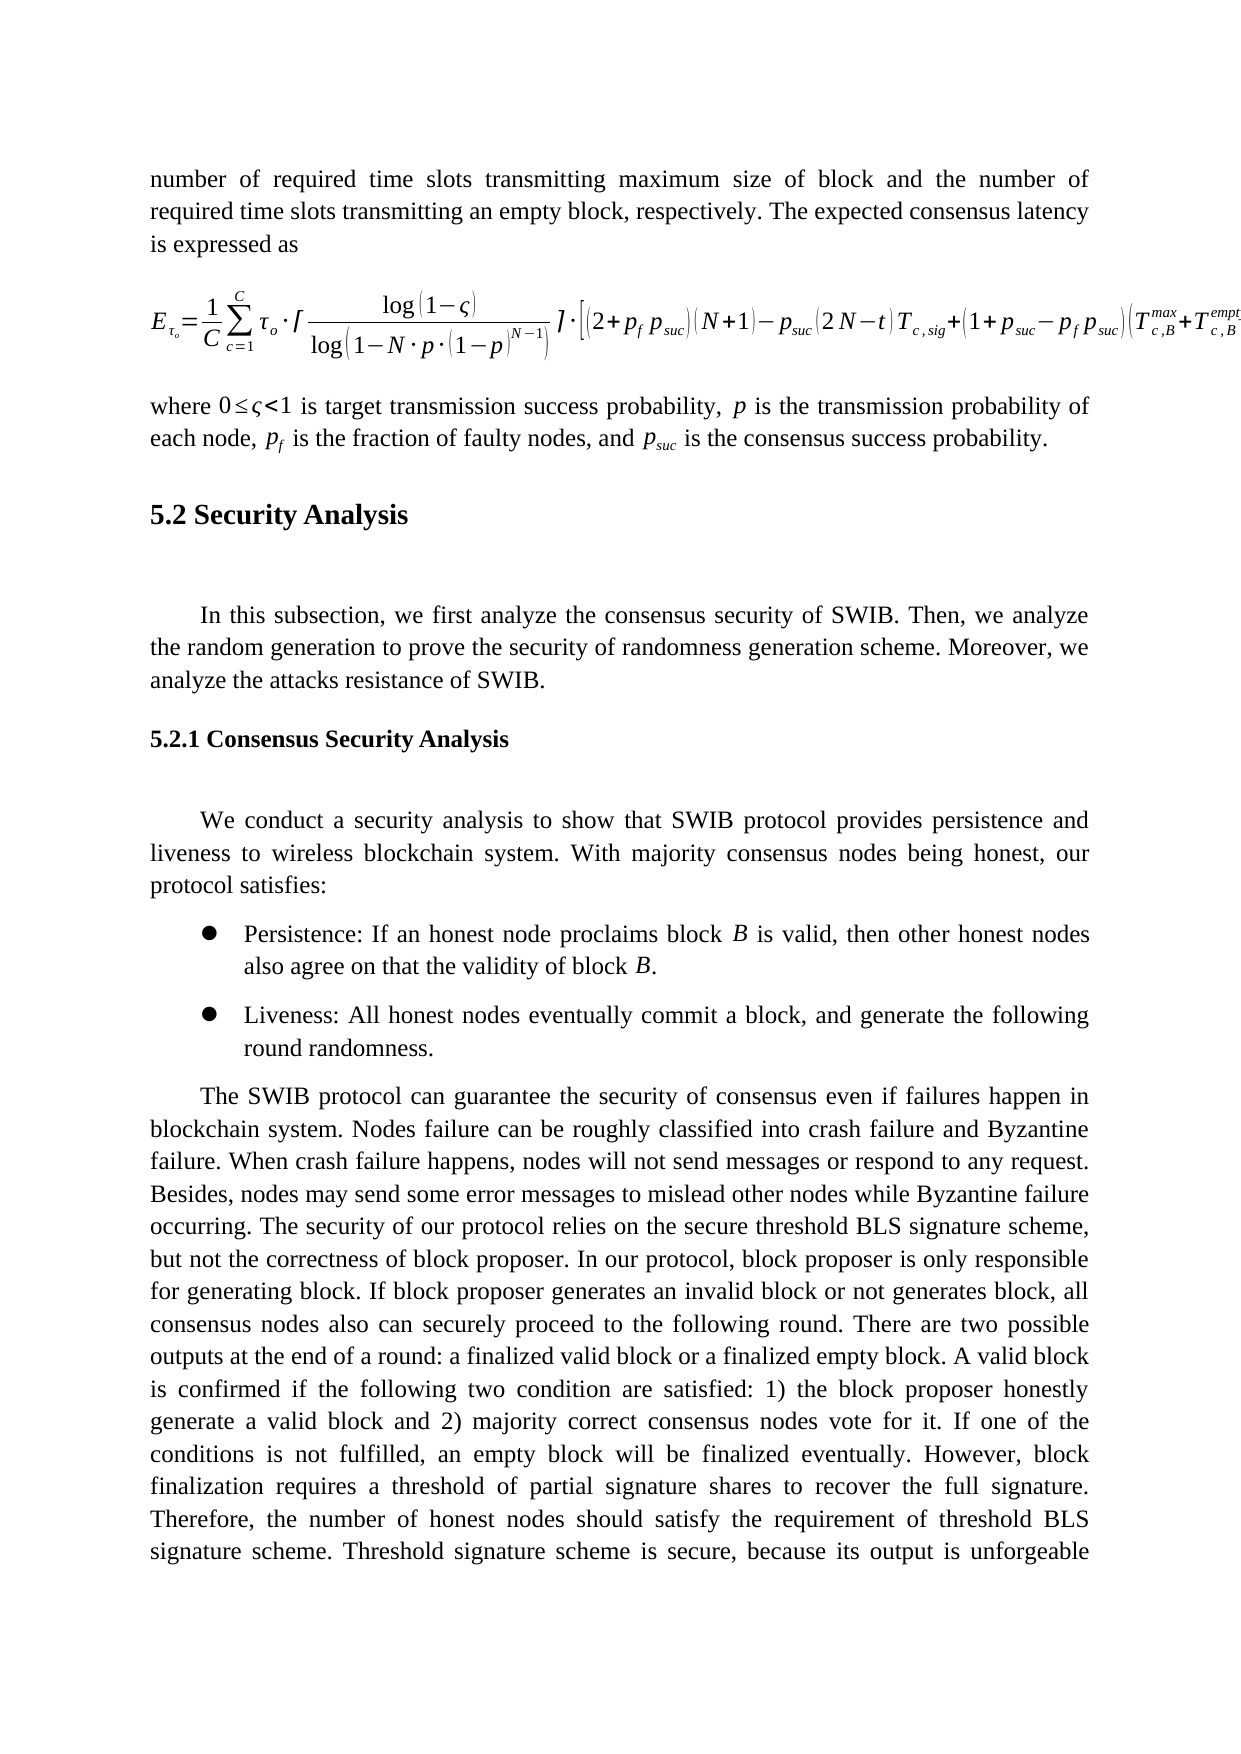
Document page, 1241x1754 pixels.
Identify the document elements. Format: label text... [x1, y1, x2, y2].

text where is target transmission success probability, is the transmission probability of each node, is the fraction of faulty nodes, and is the consensus success probability. [150, 389, 1090, 454]
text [150, 162, 1090, 259]
subtitle 5.2.1 Consensus Security Analysis [150, 723, 1090, 755]
list Liveness: All honest nodes eventually commit a block, and generate the following round randomness. [200, 998, 1090, 1063]
list Persistence: If an honest node proclaims block is valid, then other honest nodes also agree on that the validity of block . [200, 917, 1090, 982]
subtitle 5.2 Security Analysis [150, 482, 1090, 547]
text In this subsection, we first analyze the consensus security of SWIB. Then, we analyze the random generation to prove the security of randomness generation scheme. Moreover, we analyze the attacks resistance of SWIB. [150, 598, 1090, 696]
text We conduct a security analysis to show that SWIB protocol provides persistence and liveness to wireless blockchain system. With majority consensus nodes being honest, our protocol satisfies: [150, 803, 1090, 901]
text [150, 1079, 1090, 1567]
